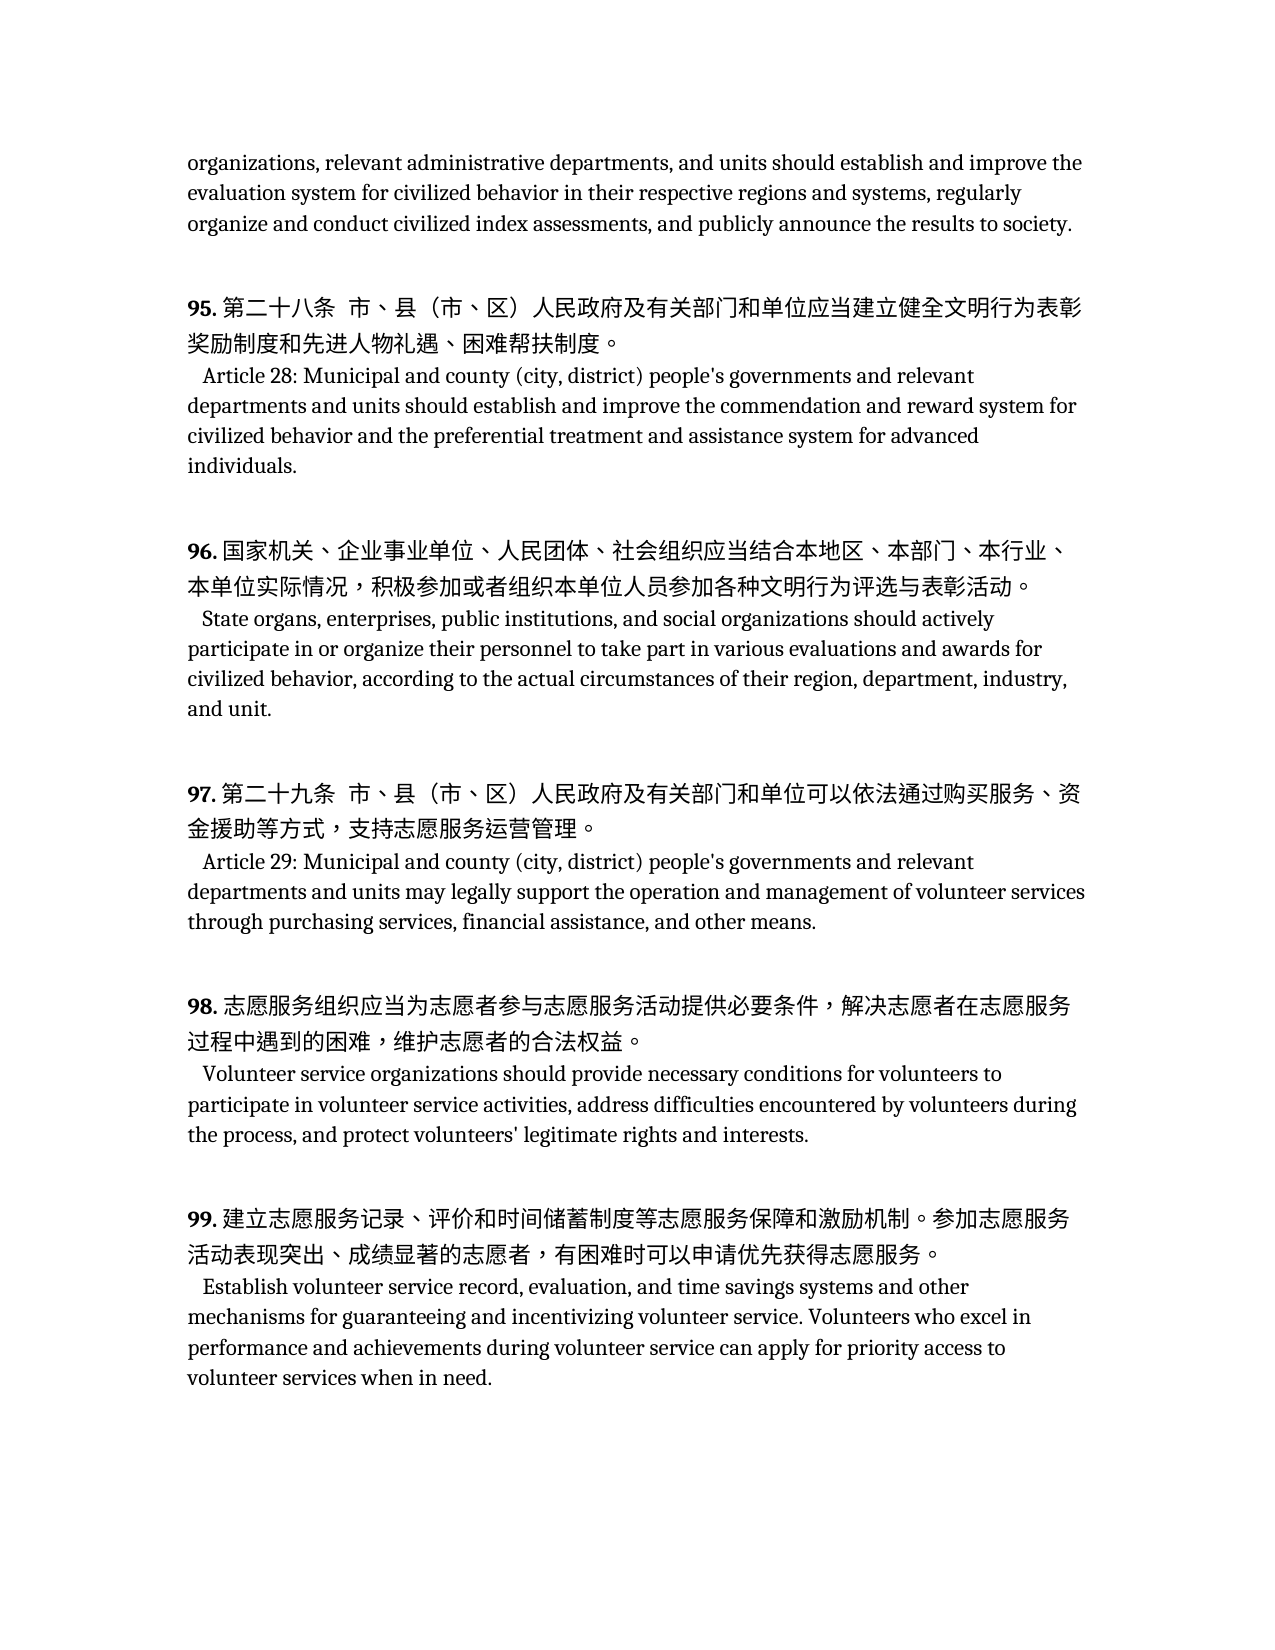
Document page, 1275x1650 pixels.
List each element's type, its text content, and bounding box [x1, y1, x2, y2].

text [187, 150, 1087, 267]
text 95. 第二十八条 市、县（市、区）人民政府及有关部门和单位应当建立健全文明行为表彰奖励制度和先进人物礼遇、困难帮扶制度。 Article 28: Municipal and county (city, district) people's governments and relevant departments and units should establish and improve the commendation and reward system for civilized behavior and the preferential treatment and assistance system for advanced individuals. [187, 292, 1087, 510]
text 98. 志愿服务组织应当为志愿者参与志愿服务活动提供必要条件，解决志愿者在志愿服务过程中遇到的困难，维护志愿者的合法权益。 Volunteer service organizations should provide necessary conditions for volunteers to participate in volunteer service activities, address difficulties encountered by volunteers during the process, and protect volunteers' legitimate rights and interests. [187, 990, 1087, 1178]
text 99. 建立志愿服务记录、评价和时间储蓄制度等志愿服务保障和激励机制。参加志愿服务活动表现突出、成绩显著的志愿者，有困难时可以申请优先获得志愿服务。 Establish volunteer service record, evaluation, and time savings systems and other mechanisms for guaranteeing and incentivizing volunteer service. Volunteers who excel in performance and achievements during volunteer service can apply for priority access to volunteer services when in need. [187, 1203, 1087, 1421]
text 97. 第二十九条 市、县（市、区）人民政府及有关部门和单位可以依法通过购买服务、资金援助等方式，支持志愿服务运营管理。 Article 29: Municipal and county (city, district) people's governments and relevant departments and units may legally support the operation and management of volunteer services through purchasing services, financial assistance, and other means. [187, 777, 1087, 966]
text 96. 国家机关、企业事业单位、人民团体、社会组织应当结合本地区、本部门、本行业、本单位实际情况，积极参加或者组织本单位人员参加各种文明行为评选与表彰活动。 State organs, enterprises, public institutions, and social organizations should actively participate in or organize their personnel to take part in various evaluations and awards for civilized behavior, according to the actual circumstances of their region, department, industry, and unit. [187, 534, 1087, 753]
